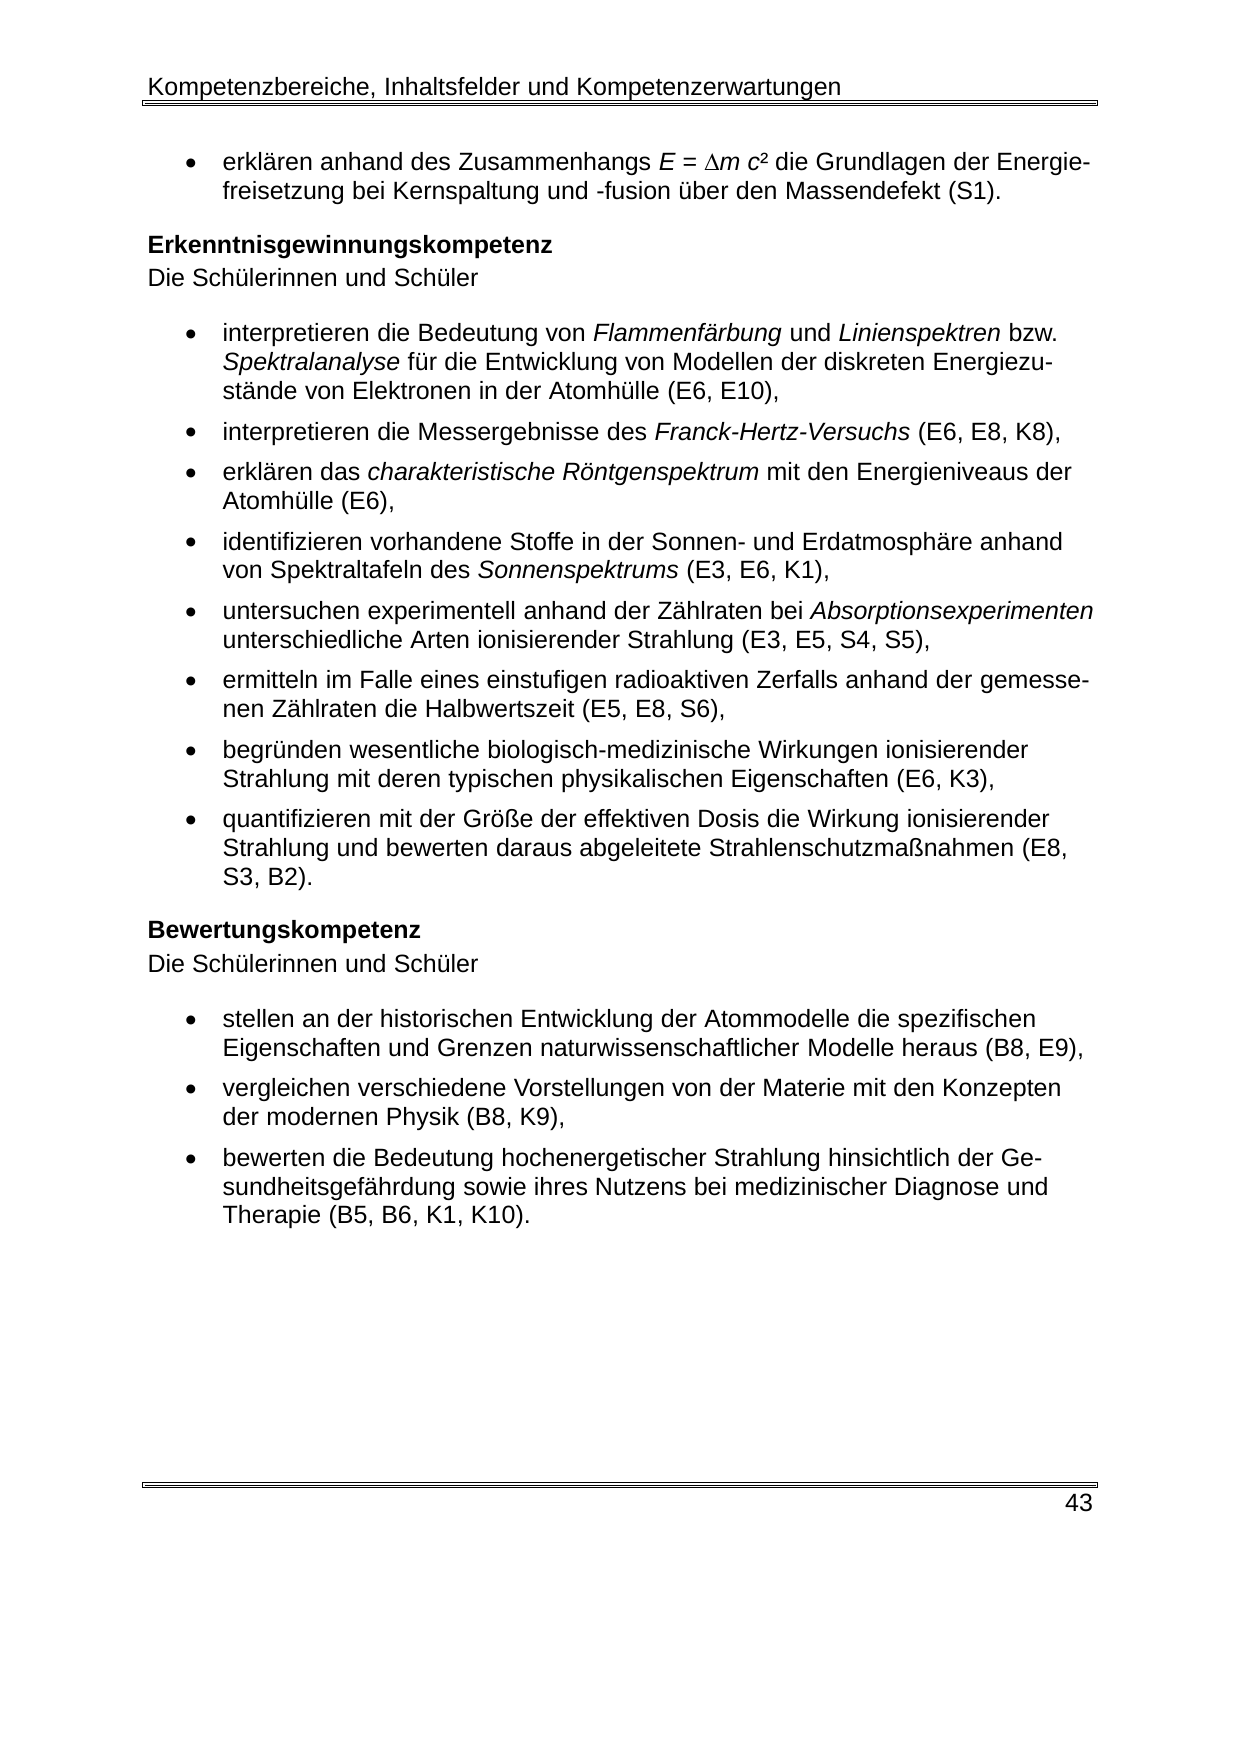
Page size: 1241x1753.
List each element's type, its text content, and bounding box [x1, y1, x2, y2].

text • [185, 456, 221, 487]
text sundheitsgefährdung sowie ihres Nutzens bei medizinischer Diagnose und [222, 1173, 1073, 1201]
text quantifizieren mit der Größe der effektiven Dosis die Wirkung ionisierender [222, 805, 1092, 833]
text 4 [1065, 1489, 1079, 1517]
text erklären das charakteristische Röntgenspektrum mit den Energieniveaus der [222, 458, 1096, 486]
text der modernen Physik (B8, K9), [222, 1103, 1087, 1131]
text • [185, 146, 221, 176]
text interpretieren die Messergebnisse des Franck-Hertz-Versuchs (E6, E8, K8), [222, 418, 1086, 446]
text ermitteln im Falle eines einstufigen radioaktiven Zerfalls anhand der gemesse- [222, 667, 1114, 694]
text • [185, 1003, 221, 1033]
text Eigenschaften und Grenzen naturwissenschaftlicher Modelle heraus (B8, E9), [222, 1034, 1108, 1062]
text Erkenntnisgewinnungskompetenz [147, 231, 578, 259]
text interpretieren die Bedeutung von Flammenfärbung und Linienspektren bzw. [222, 319, 1083, 347]
text • [185, 595, 221, 625]
text • [185, 1142, 221, 1172]
text freisetzung bei Kernspaltung und -fusion über den Massendefekt (S1). [222, 177, 1024, 205]
text Die Schülerinnen und Schüler [147, 950, 503, 978]
text • [185, 415, 221, 446]
text untersuchen experimentell anhand der Zählraten bei Absorptionsexperimenten [222, 597, 1117, 625]
text erklären anhand des Zusammenhangs E = m c² die Grundlagen der Energie- [222, 146, 1114, 176]
picture [143, 101, 1097, 105]
text • [185, 525, 221, 556]
text stellen an der historischen Entwicklung der Atommodelle die spezifischen [222, 1005, 1108, 1033]
text unterschiedliche Arten ionisierender Strahlung (E3, E5, S4, S5), [222, 626, 1117, 654]
text • [185, 664, 221, 695]
text Bewertungskompetenz [147, 917, 503, 944]
text Die Schülerinnen und Schüler [147, 264, 578, 292]
picture [143, 1483, 1097, 1487]
text begründen wesentliche biologisch-medizinische Wirkungen ionisierender [222, 736, 1052, 764]
text • [185, 733, 221, 764]
text identifizieren vorhandene Stoffe in der Sonnen- und Erdatmosphäre anhand [222, 528, 1087, 556]
text vergleichen verschiedene Vorstellungen von der Materie mit den Konzepten [222, 1074, 1087, 1102]
text • [185, 1072, 221, 1103]
text • [185, 803, 221, 833]
text bewerten die Bedeutung hochenergetischer Strahlung hinsichtlich der Ge- [222, 1144, 1073, 1172]
text Spektralanalyse für die Entwicklung von Modellen der diskreten Energiezu- [222, 348, 1083, 376]
text • [185, 317, 221, 348]
text 3 [1079, 1489, 1118, 1517]
text S3, B2). [222, 863, 1092, 891]
text Strahlung mit deren typischen physikalischen Eigenschaften (E6, K3), [222, 765, 1052, 793]
text Atomhülle (E6), [222, 487, 420, 515]
text Kompetenzbereiche, Inhaltsfelder und Kompetenzerwartungen [147, 73, 866, 101]
text Strahlung und bewerten daraus abgeleitete Strahlenschutzmaßnahmen (E8, [222, 834, 1092, 862]
text nen Zählraten die Halbwertszeit (E5, E8, S6), [222, 695, 1114, 723]
text Therapie (B5, B6, K1, K10). [222, 1202, 1073, 1229]
text stände von Elektronen in der Atomhülle (E6, E10), [222, 377, 1083, 405]
text von Spektraltafeln des Sonnenspektrums (E3, E6, K1), [222, 557, 1087, 584]
